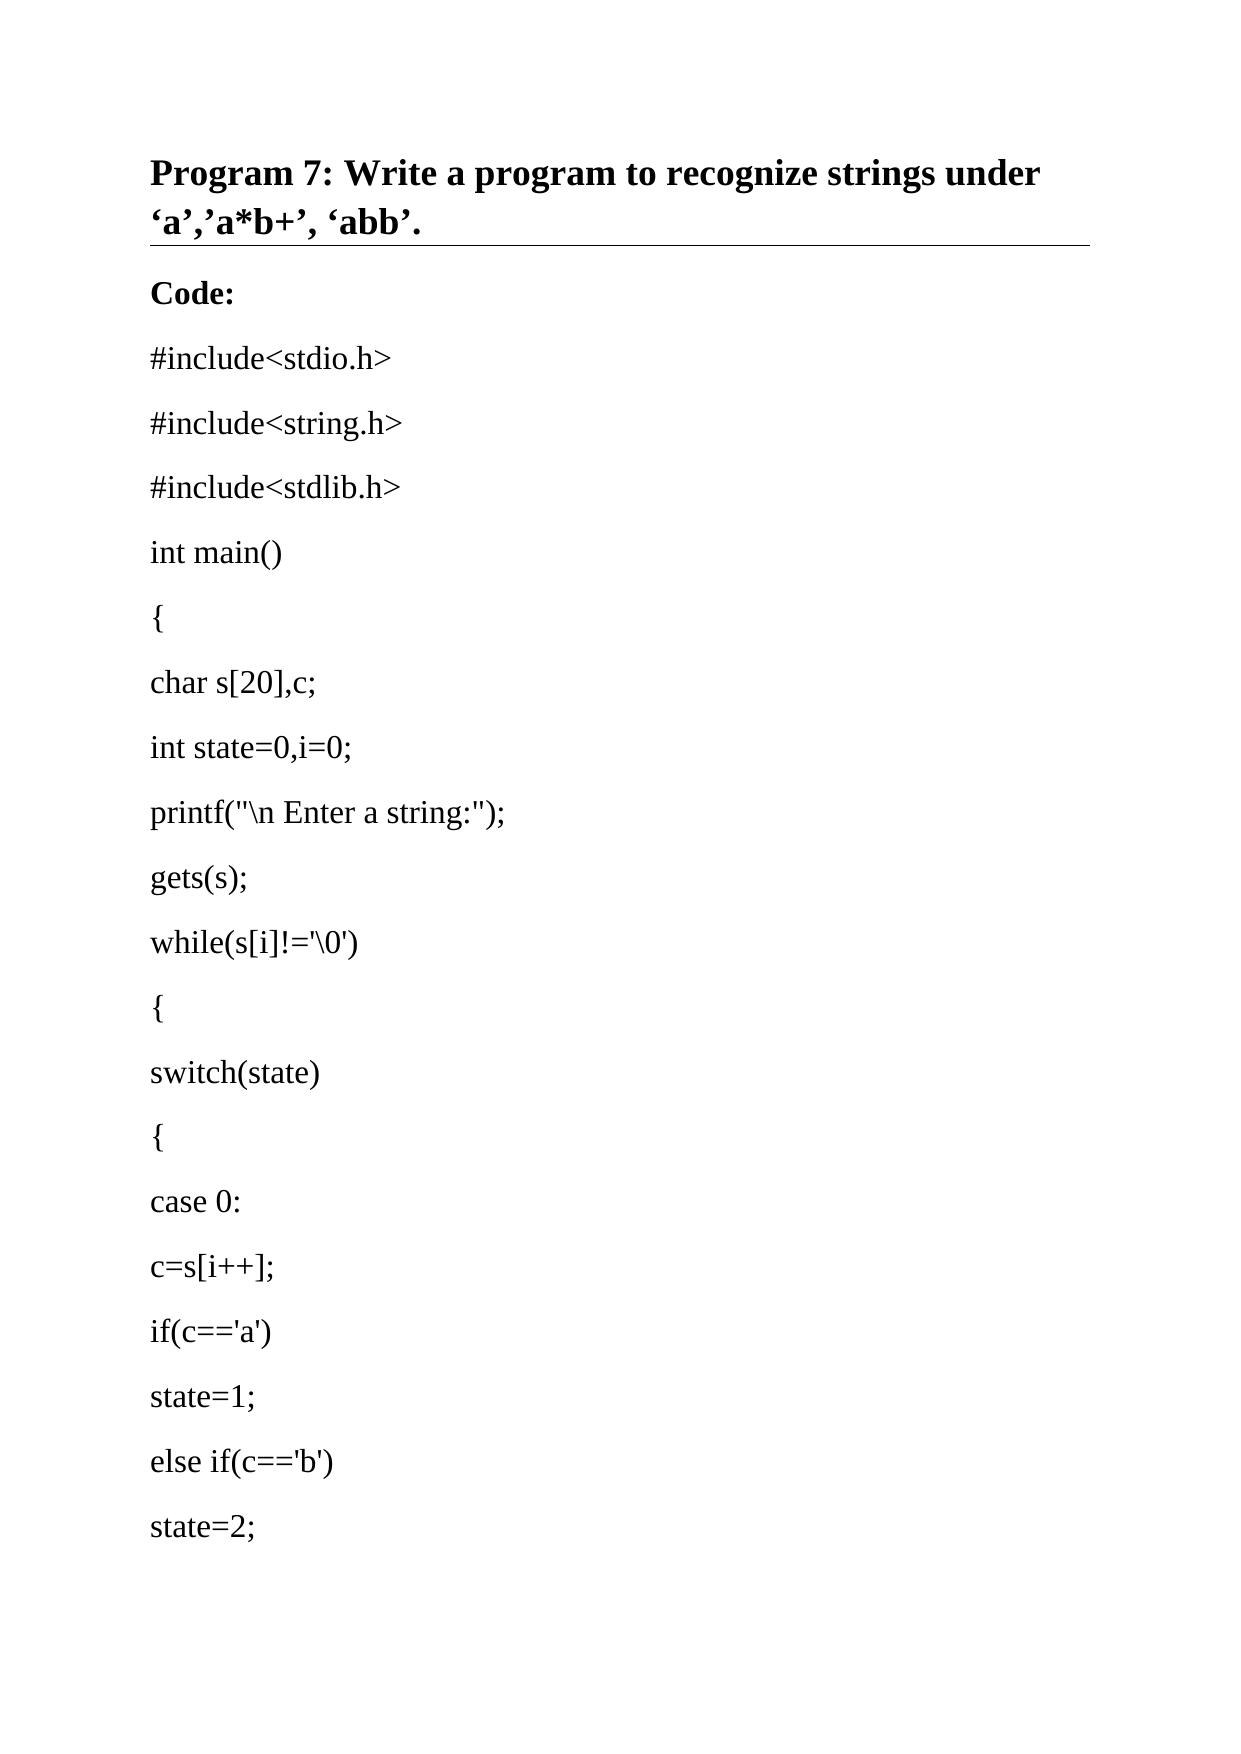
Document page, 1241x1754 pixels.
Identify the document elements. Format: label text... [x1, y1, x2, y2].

text case 0: [150, 1182, 1090, 1220]
text c=s[i++]; [150, 1247, 1090, 1285]
text printf("\n Enter a string:"); [150, 792, 1090, 831]
text { [150, 598, 1090, 636]
text #include<stdio.h> [150, 338, 1090, 376]
text switch(state) [150, 1052, 1090, 1090]
text state=2; [150, 1506, 1090, 1544]
text if(c=='a') [150, 1311, 1090, 1350]
text #include<string.h> [150, 403, 1090, 441]
text gets(s); [150, 857, 1090, 896]
text { [150, 987, 1090, 1025]
text while(s[i]!='\0') [150, 922, 1090, 960]
text int main() [150, 533, 1090, 571]
text else if(c=='b') [150, 1441, 1090, 1479]
text Program 7: Write a program to recognize strings under ‘a’,’a*b+’, ‘abb’. [150, 150, 1090, 245]
text char s[20],c; [150, 662, 1090, 701]
text state=1; [150, 1376, 1090, 1415]
text #include<stdlib.h> [150, 468, 1090, 506]
text { [150, 1117, 1090, 1155]
text Code: [150, 273, 1090, 311]
text int state=0,i=0; [150, 727, 1090, 766]
